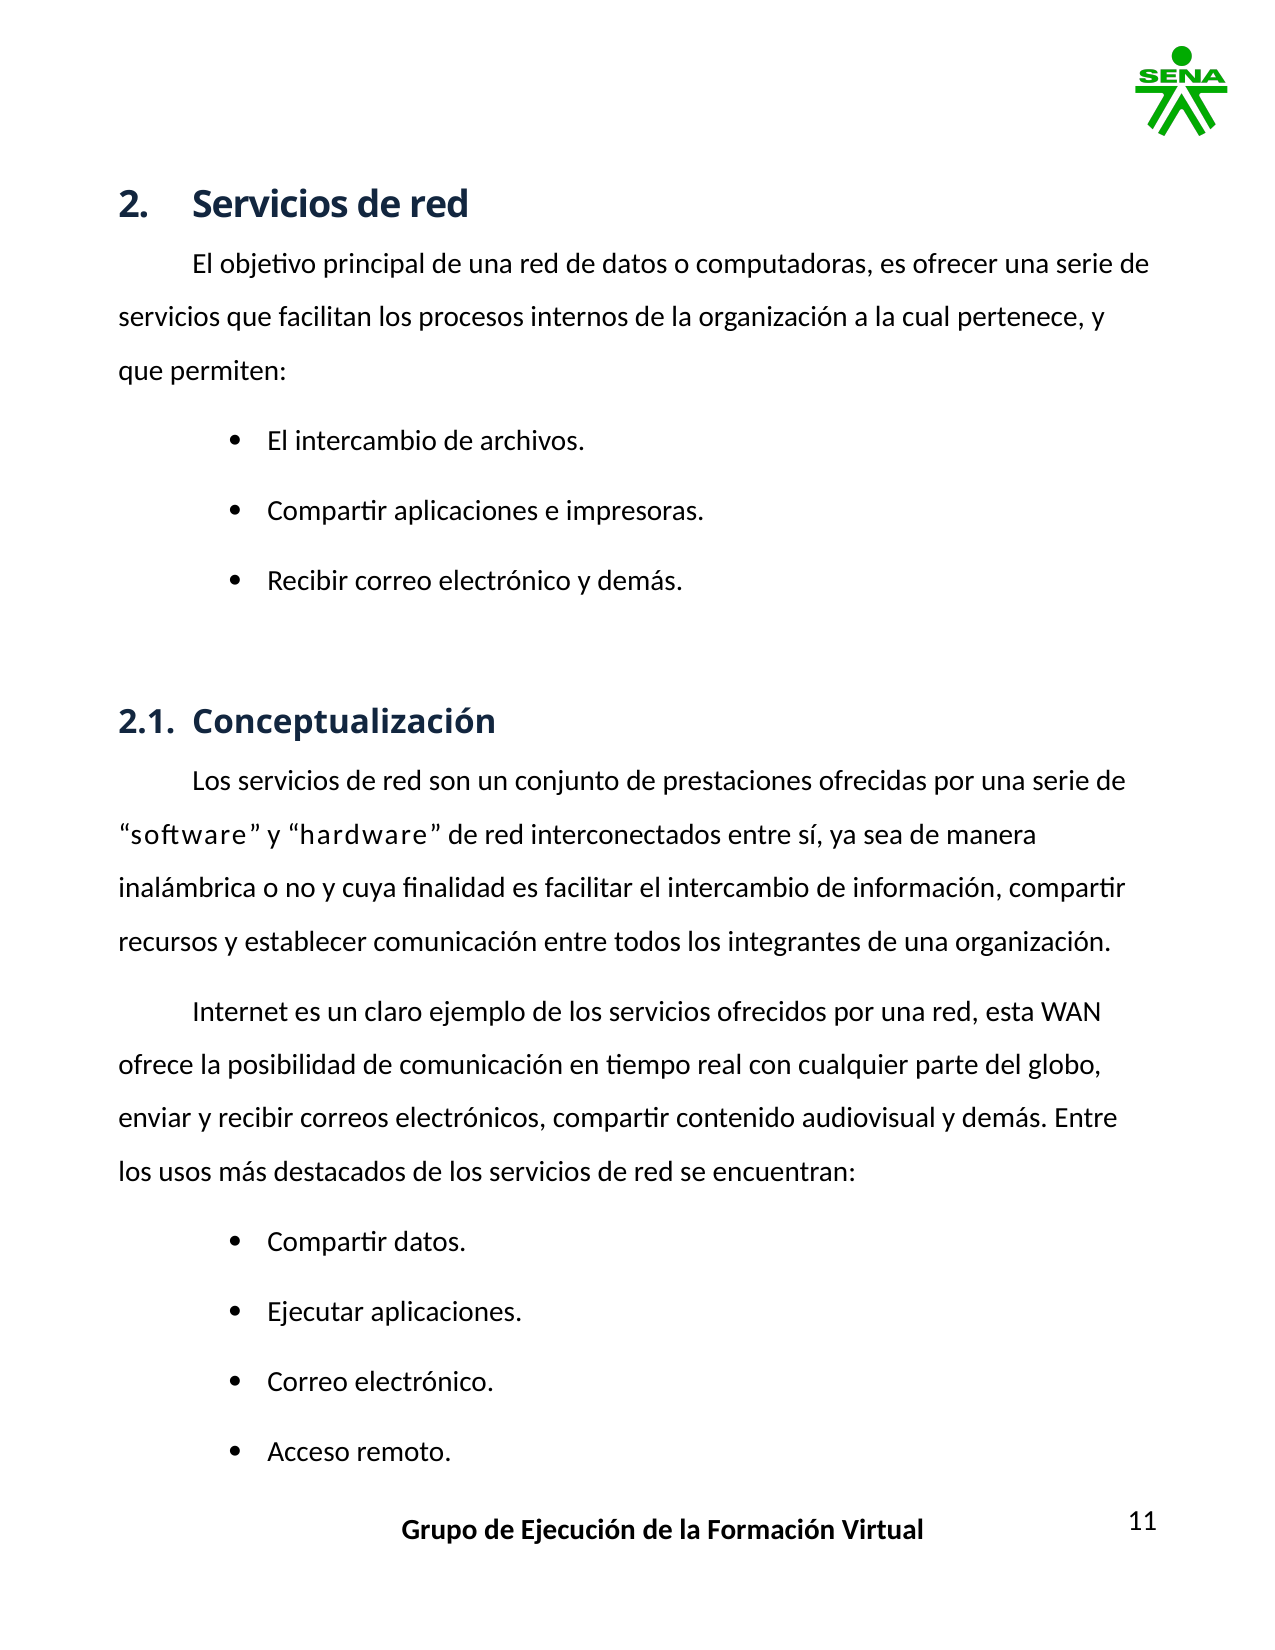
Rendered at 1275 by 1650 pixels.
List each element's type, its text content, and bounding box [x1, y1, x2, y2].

text El objetivo principal de una red de datos o computadoras, es ofrecer una serie de servicios que facilitan los procesos internos de la organización a la cual pertenece, y que permiten: [118, 245, 1157, 387]
subtitle Servicios de red [118, 177, 1157, 228]
text Internet es un claro ejemplo de los servicios ofrecidos por una red, esta WAN ofrece la posibilidad de comunicación en tiempo real con cualquier parte del globo, enviar y recibir correos electrónicos, compartir contenido audiovisual y demás. Entre los usos más destacados de los servicios de red se encuentran: [118, 993, 1157, 1189]
list Recibir correo electrónico y demás. [230, 562, 1157, 598]
list Ejecutar aplicaciones. [230, 1293, 1157, 1329]
list Compartir datos. [230, 1223, 1157, 1259]
list Acceso remoto. [230, 1433, 1157, 1469]
subtitle Conceptualización [118, 698, 1157, 743]
list Compartir aplicaciones e impresoras. [230, 492, 1157, 528]
text Los servicios de red son un conjunto de prestaciones ofrecidas por una serie de “software” y “hardware” de red interconectados entre sí, ya sea de manera inalámbrica o no y cuya finalidad es facilitar el intercambio de información, compartir recursos y establecer comunicación entre todos los integrantes de una organización. [118, 762, 1157, 958]
list El intercambio de archivos. [230, 422, 1157, 457]
list Correo electrónico. [230, 1363, 1157, 1399]
picture [1135, 46, 1228, 136]
